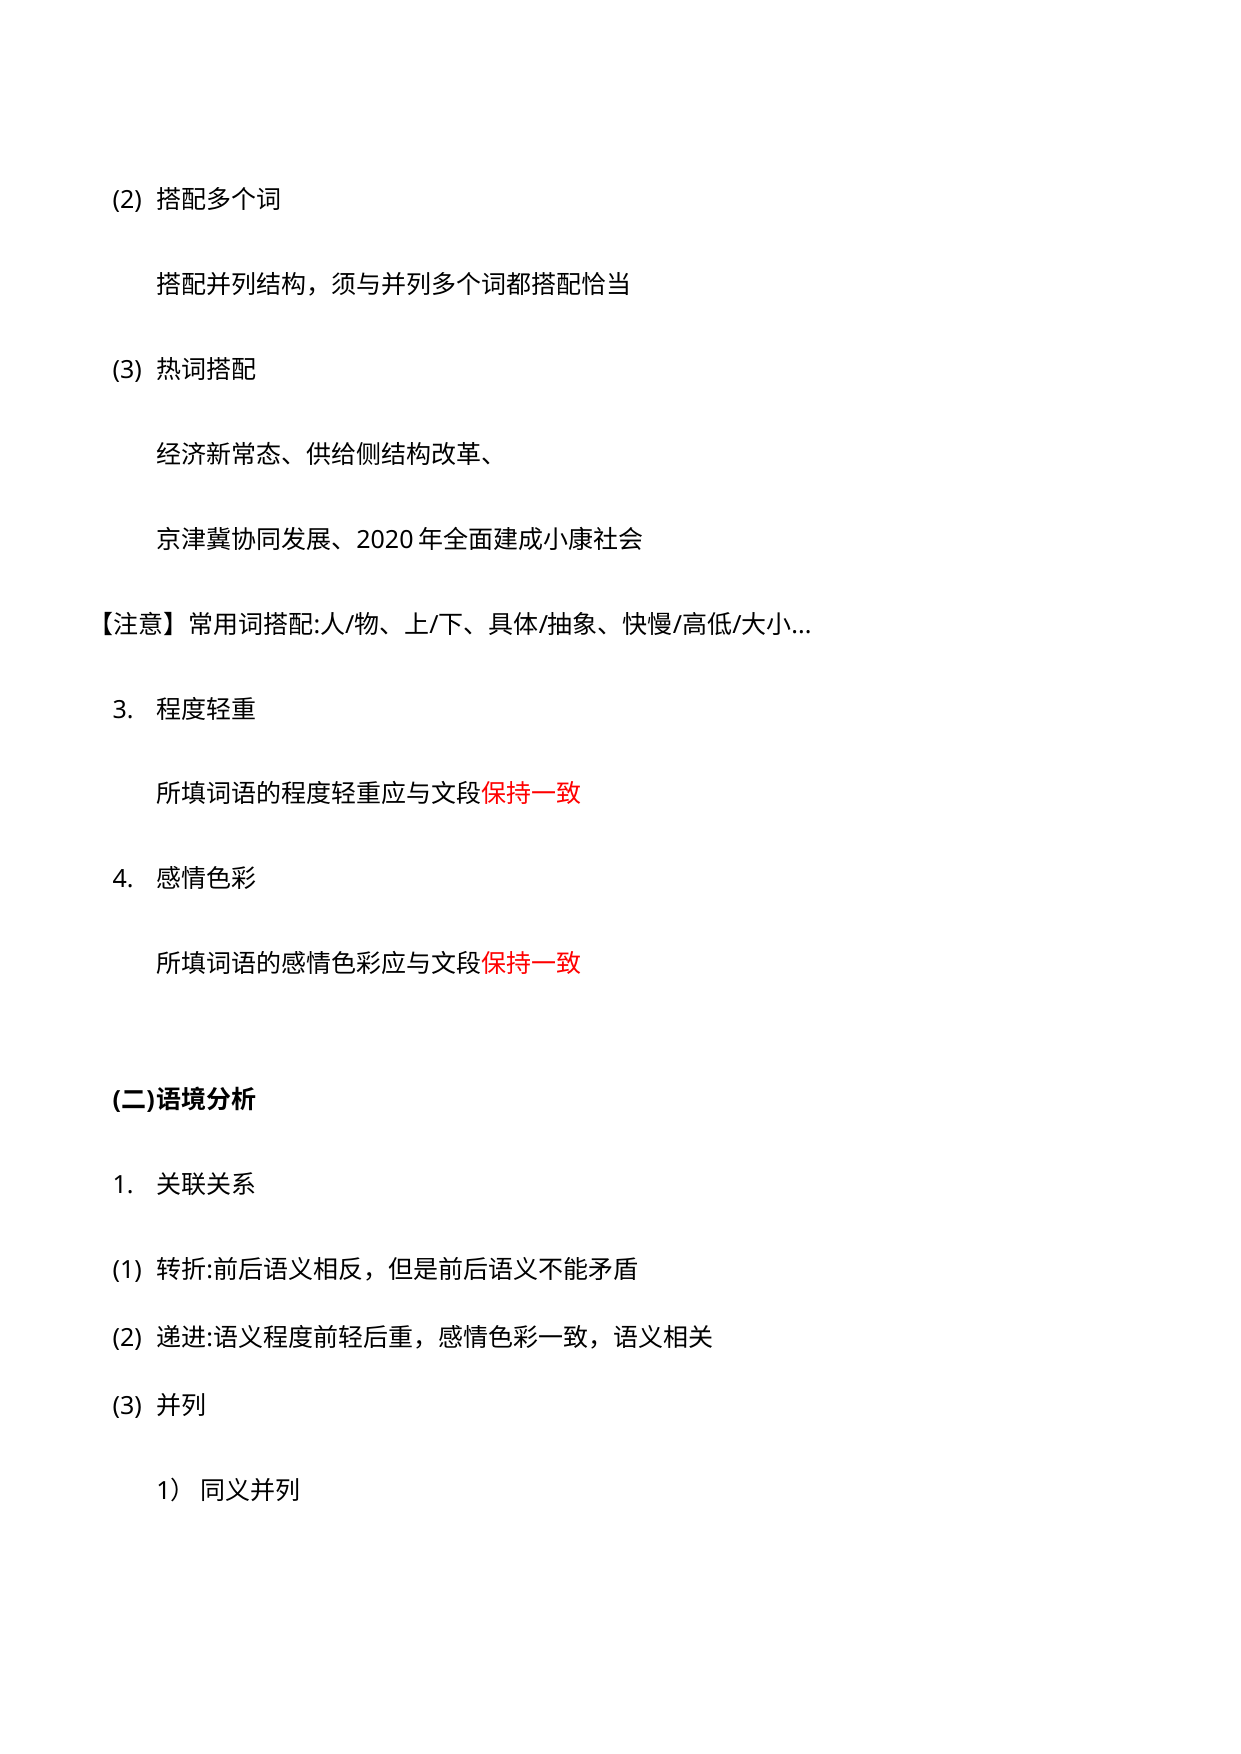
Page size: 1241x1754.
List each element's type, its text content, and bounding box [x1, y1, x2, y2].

text 经济新常态、供给侧结构改革、 [156, 418, 1128, 486]
list 关联关系 [112, 1149, 1128, 1217]
list 同义并列 [156, 1454, 1128, 1522]
text 搭配并列结构，须与并列多个词都搭配恰当 [156, 249, 1128, 317]
text 所填词语的感情色彩应与文段保持一致 [156, 928, 1128, 996]
list 热词搭配 [112, 334, 1128, 402]
list 语境分析 [112, 1064, 1128, 1132]
list 程度轻重 [112, 673, 1128, 741]
list 转折:前后语义相反，但是前后语义不能矛盾 [112, 1233, 1128, 1301]
list 递进:语义程度前轻后重，感情色彩一致，语义相关 [112, 1301, 1128, 1369]
list 感情色彩 [112, 843, 1128, 911]
list 并列 [112, 1369, 1128, 1437]
list 搭配多个词 [112, 164, 1128, 232]
text 所填词语的程度轻重应与文段保持一致 [156, 758, 1128, 826]
text 【注意】常用词搭配:人/物、上/下、具体/抽象、快慢/高低/大小... [69, 588, 1128, 656]
text 京津冀协同发展、2020年全面建成小康社会 [156, 503, 1128, 571]
